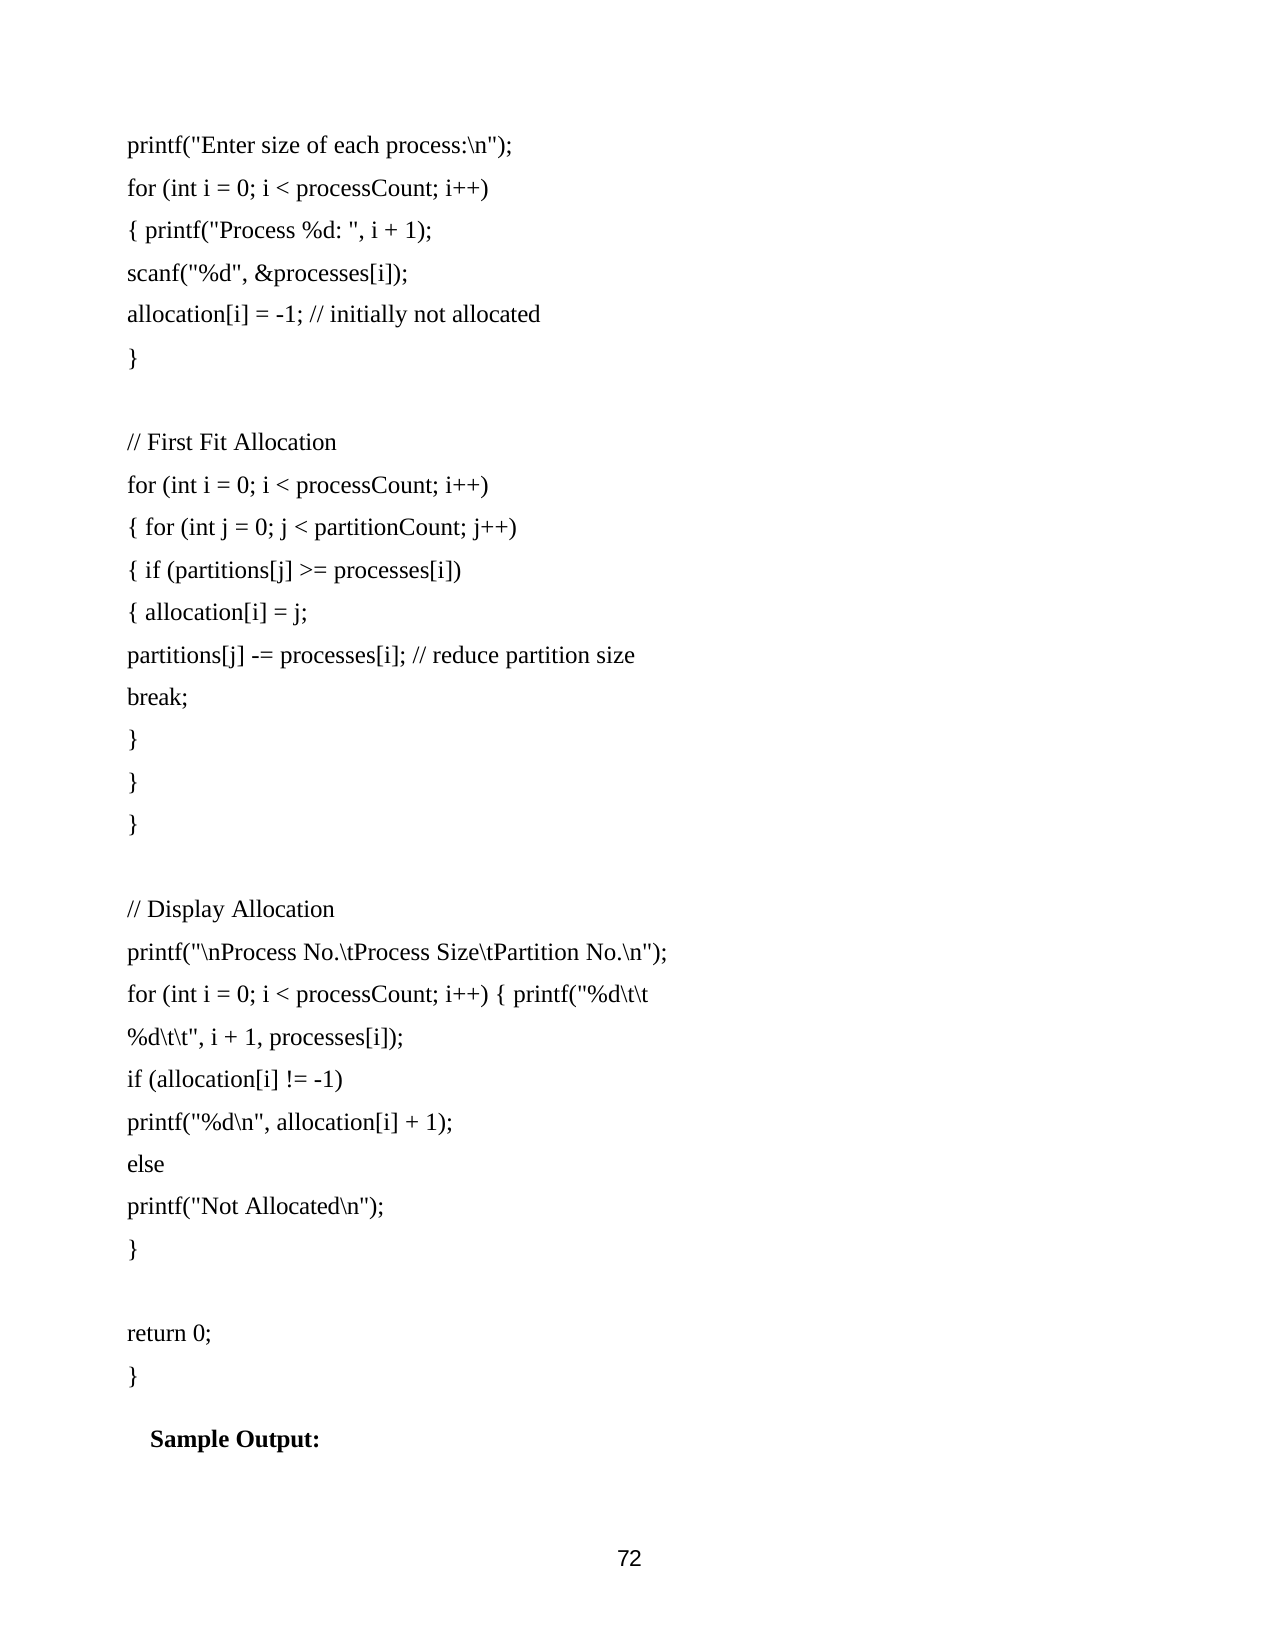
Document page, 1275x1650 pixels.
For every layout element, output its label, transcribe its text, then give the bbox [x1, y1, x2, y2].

text // First Fit Allocation [127, 427, 1200, 456]
text } [127, 343, 1200, 371]
text } [127, 1361, 1200, 1390]
text allocation[i] = -1; // initially not allocated [127, 300, 1200, 329]
text // Display Allocation [127, 894, 1200, 923]
text } [127, 725, 1200, 753]
text printf("Enter size of each process:\n"); for (int i = 0; i < processCount; i++) { printf("Process %d: ", i + 1); scanf("%d", &processes[i]); [127, 130, 524, 286]
text return 0; [127, 1318, 1200, 1347]
text printf("Not Allocated\n"); [127, 1192, 1200, 1220]
subtitle Sample Output: [150, 1424, 1200, 1453]
text } [127, 1234, 1200, 1263]
text if (allocation[i] != -1) printf("%d\n", allocation[i] + 1); else [127, 1064, 454, 1178]
text } [127, 809, 1200, 838]
text } [127, 767, 1200, 796]
text partitions[j] -= processes[i]; // reduce partition size break; [127, 640, 659, 711]
text printf("\nProcess No.\tProcess Size\tPartition No.\n"); for (int i = 0; i < processCount; i++) { printf("%d\t\t%d\t\t", i + 1, processes[i]); [127, 937, 671, 1050]
text for (int i = 0; i < processCount; i++) { for (int j = 0; j < partitionCount; j++) { if (partitions[j] >= processes[i]) { allocation[i] = j; [127, 470, 524, 626]
